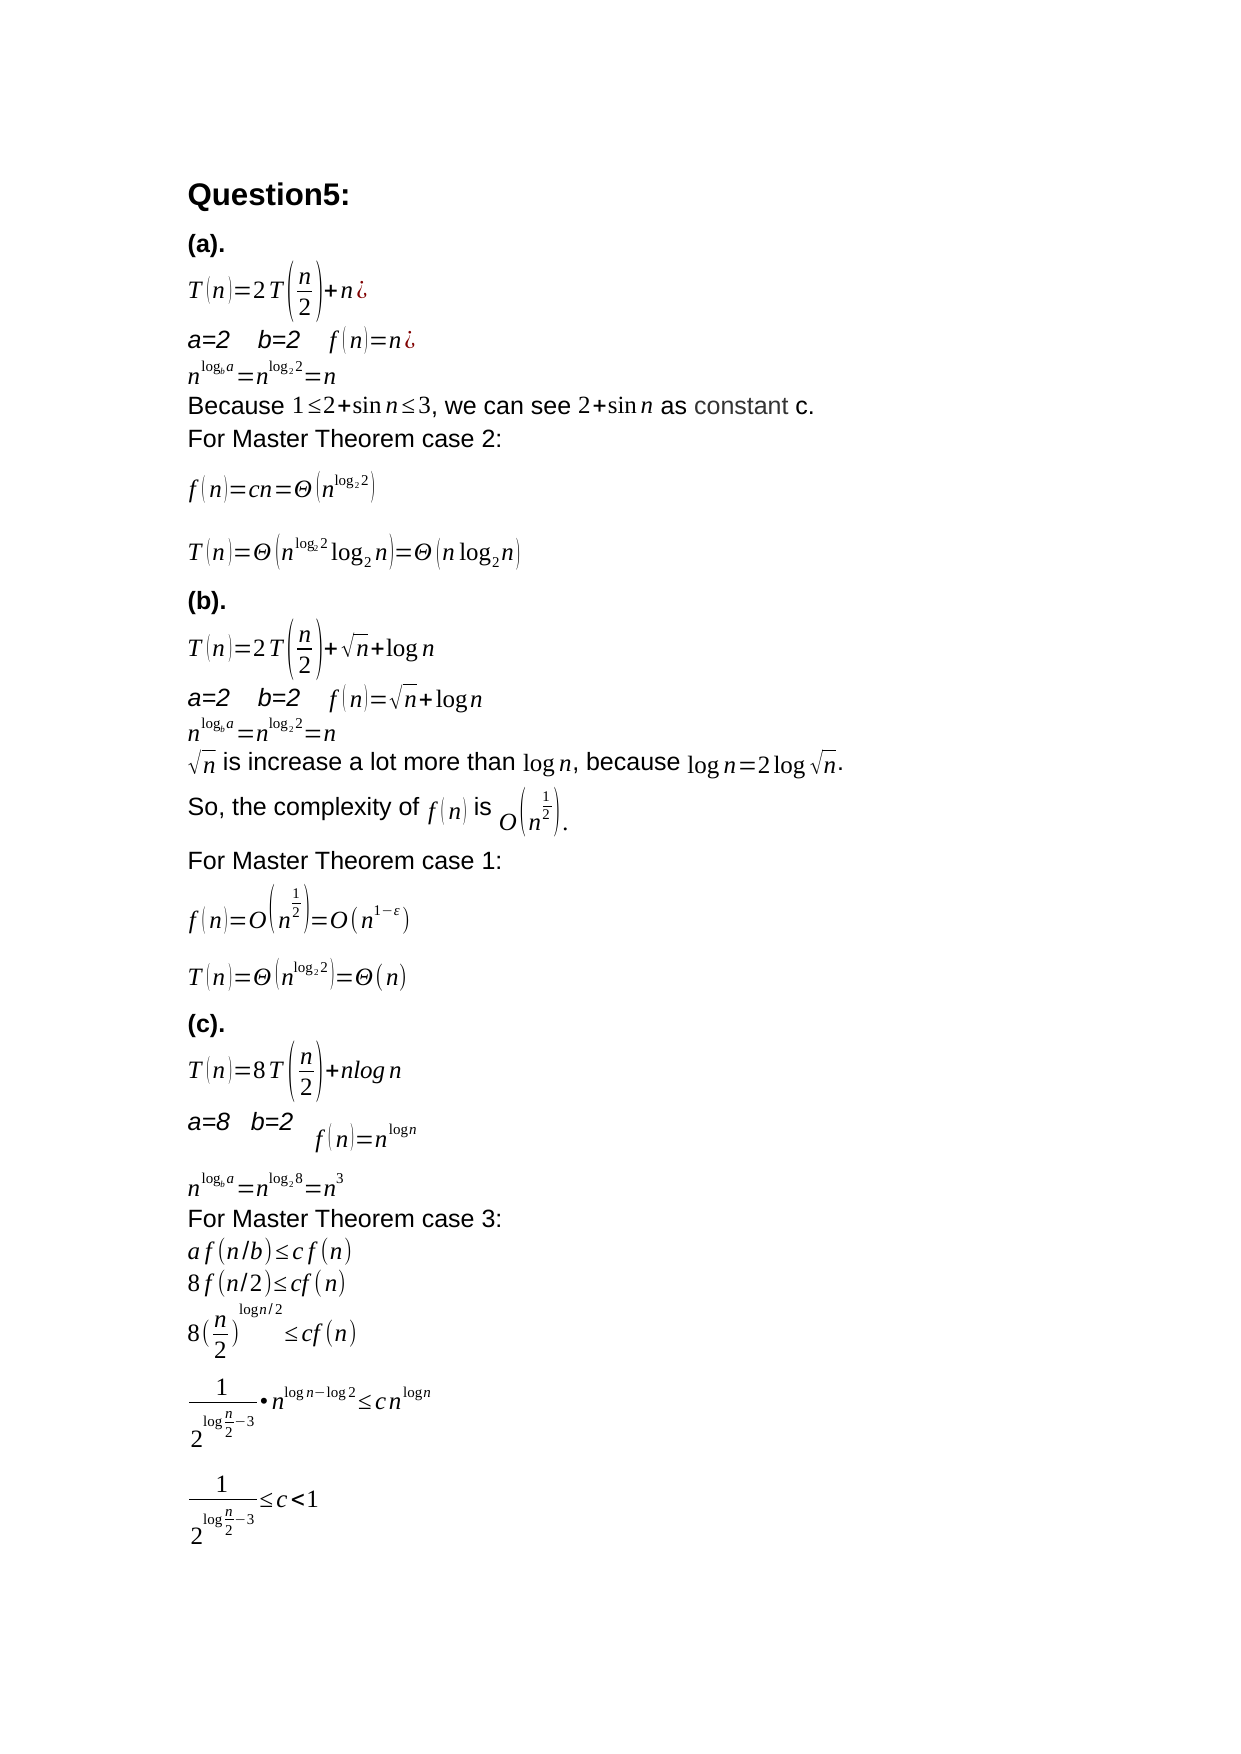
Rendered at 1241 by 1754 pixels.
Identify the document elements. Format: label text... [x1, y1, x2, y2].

text (a). [187, 227, 1053, 259]
text a=2 b=2 [187, 324, 1053, 357]
text For Master Theorem case 2: [187, 422, 1053, 454]
text (b). [187, 584, 1053, 617]
text Question5: [187, 162, 1053, 227]
text So, the complexity of is [187, 779, 1053, 844]
text a=8 b=2 [187, 1104, 1053, 1169]
text is increase a lot more than , because . [187, 747, 1053, 779]
text For Master Theorem case 1: [187, 844, 1053, 877]
text For Master Theorem case 3: [187, 1202, 1053, 1234]
text a=2 b=2 [187, 682, 1053, 714]
text Because , we can see as constant c. [187, 389, 1053, 422]
text (c). [187, 1007, 1053, 1039]
